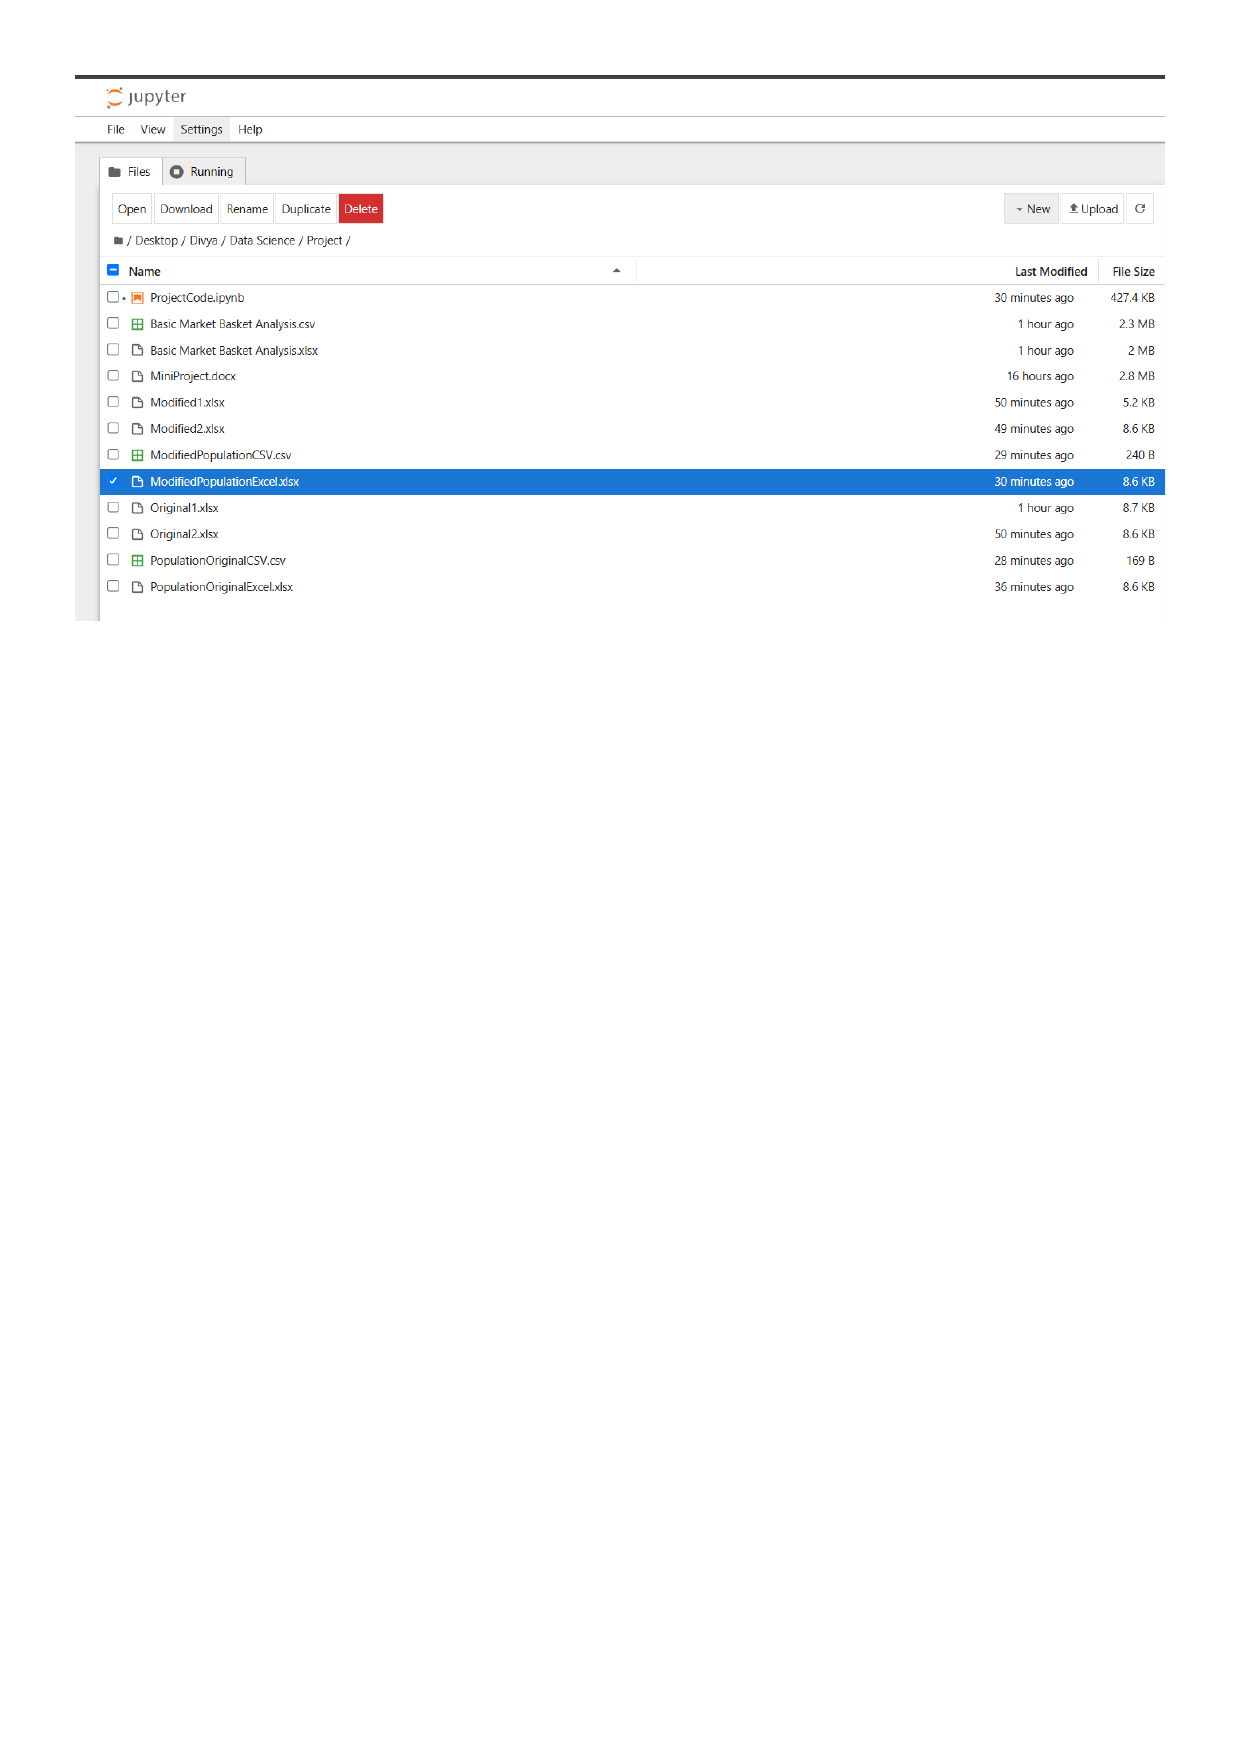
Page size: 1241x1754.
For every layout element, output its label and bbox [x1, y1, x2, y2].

picture [75, 75, 1166, 621]
